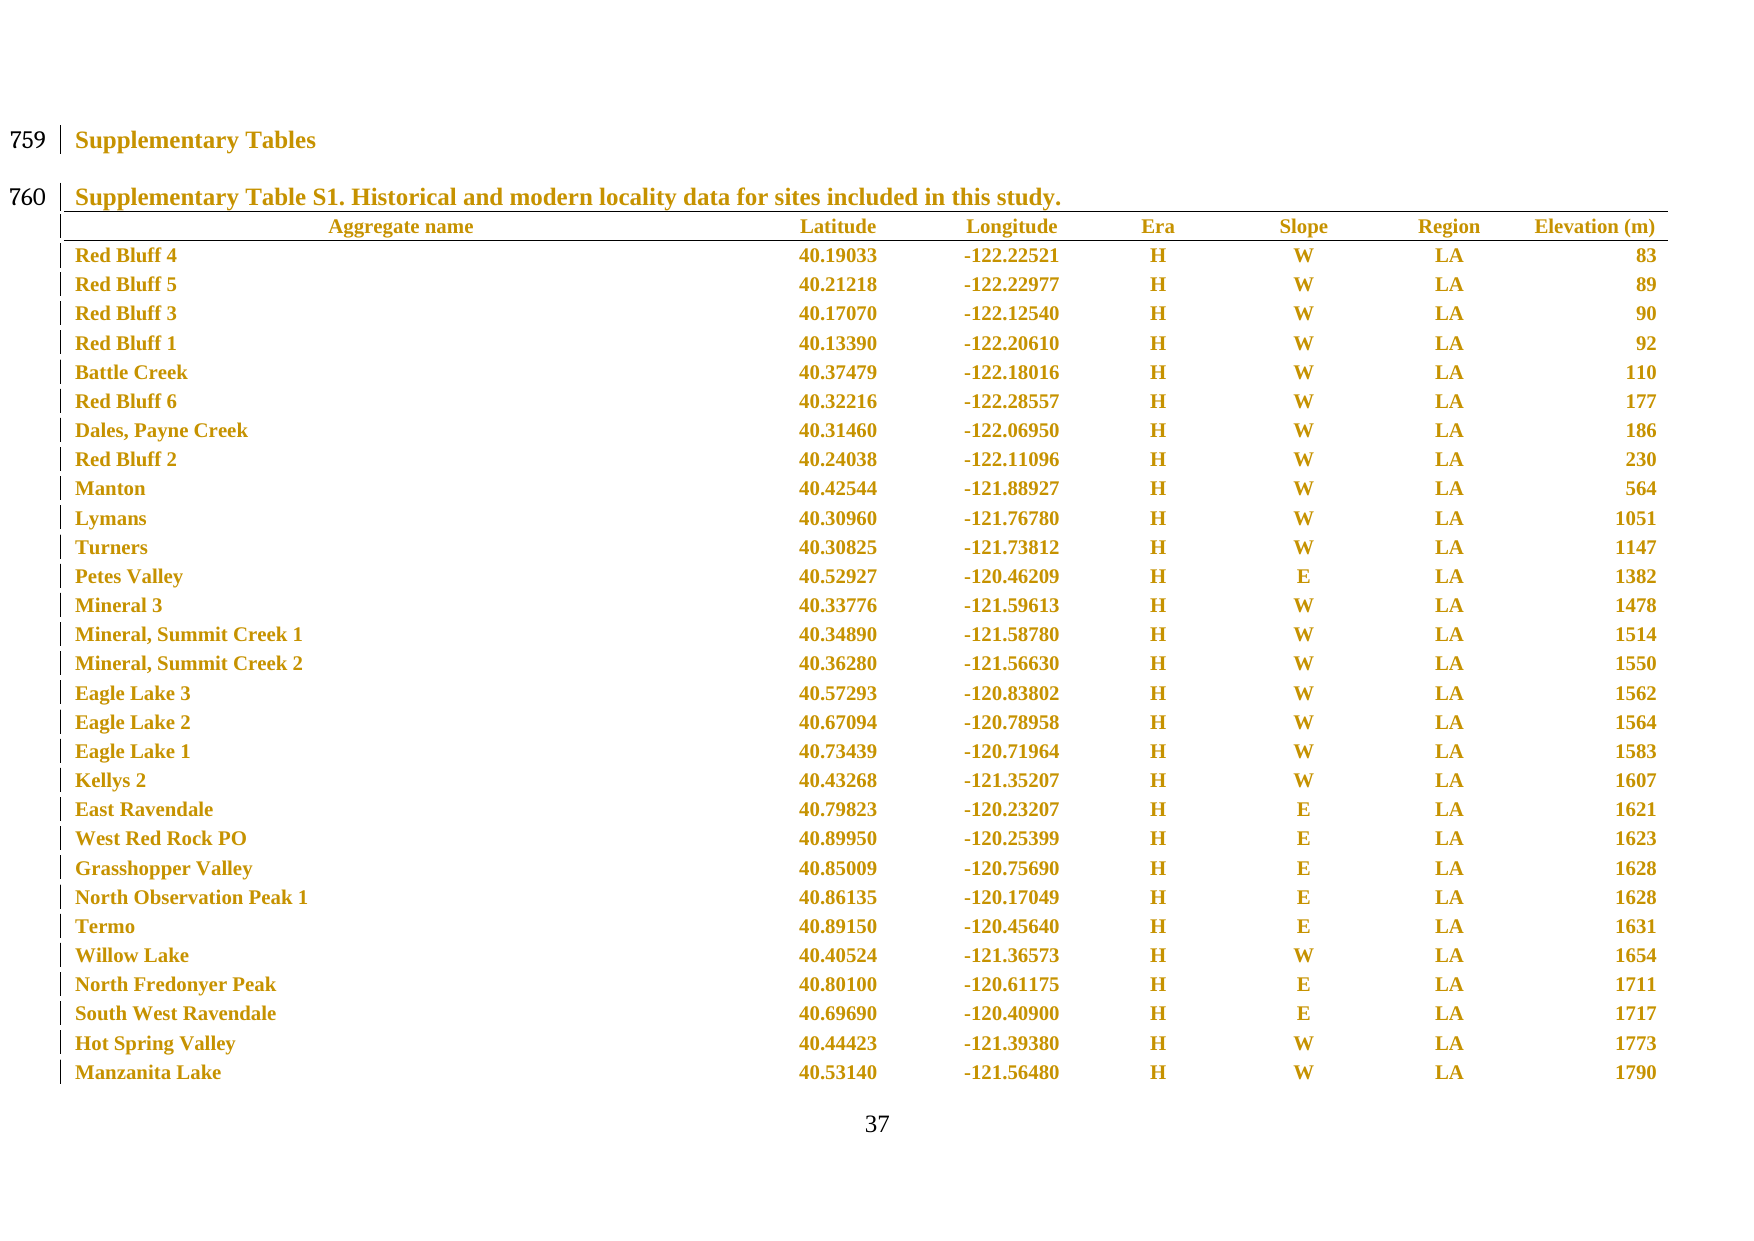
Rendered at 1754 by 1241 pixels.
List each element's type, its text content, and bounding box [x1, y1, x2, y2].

table_cell 40.73439 [738, 736, 938, 765]
table_cell 40.86135 [738, 882, 938, 911]
table_cell -121.76780 [938, 503, 1085, 532]
table_cell W [1231, 940, 1376, 969]
table_cell 1717 [1522, 999, 1668, 1028]
table_cell H [1085, 503, 1231, 532]
table_cell LA [1376, 853, 1522, 882]
table_cell Lymans [64, 503, 737, 532]
table_cell H [1085, 882, 1231, 911]
table_cell LA [1376, 620, 1522, 649]
table_cell E [1231, 970, 1376, 999]
table_cell 1564 [1522, 707, 1668, 736]
table_cell -120.17049 [938, 882, 1085, 911]
table_cell Turners [64, 532, 737, 561]
table_cell 1628 [1522, 853, 1668, 882]
table_cell LA [1376, 678, 1522, 707]
table_cell W [1231, 445, 1376, 474]
table_cell LA [1376, 270, 1522, 299]
table_cell W [1231, 765, 1376, 794]
table_cell 1623 [1522, 824, 1668, 853]
table_cell W [1231, 620, 1376, 649]
table_cell H [1085, 532, 1231, 561]
table_cell LA [1376, 795, 1522, 824]
table_cell 40.36280 [738, 649, 938, 678]
table_cell Petes Valley [64, 561, 737, 590]
table_cell 92 [1522, 328, 1668, 357]
table_cell H [1085, 590, 1231, 619]
table_cell H [1085, 765, 1231, 794]
table_cell W [1231, 532, 1376, 561]
table_cell H [1085, 620, 1231, 649]
table_cell 1631 [1522, 911, 1668, 940]
table_cell LA [1376, 299, 1522, 328]
table_cell LA [1376, 590, 1522, 619]
table_header Elevation (m) [1522, 212, 1668, 240]
table_cell W [1231, 707, 1376, 736]
table_cell LA [1376, 824, 1522, 853]
table_cell 40.57293 [738, 678, 938, 707]
table_cell LA [1376, 970, 1522, 999]
table_cell 40.17070 [738, 299, 938, 328]
table_cell LA [1376, 503, 1522, 532]
table_cell W [1231, 415, 1376, 444]
table_cell H [1085, 357, 1231, 386]
table_cell LA [1376, 357, 1522, 386]
table_cell W [1231, 357, 1376, 386]
table_header Slope [1231, 212, 1376, 240]
table_cell Manton [64, 474, 737, 503]
table_cell Eagle Lake 1 [64, 736, 737, 765]
table_cell LA [1376, 911, 1522, 940]
table_cell 40.67094 [738, 707, 938, 736]
table_cell Grasshopper Valley [64, 853, 737, 882]
table_cell Red Bluff 1 [64, 328, 737, 357]
table_cell 1051 [1522, 503, 1668, 532]
table_cell LA [1376, 445, 1522, 474]
table_cell LA [1376, 736, 1522, 765]
table_cell -122.20610 [938, 328, 1085, 357]
text Supplementary Table S1. Historical and modern locality data for sites included in this study. [75, 182, 1679, 211]
table_cell Red Bluff 2 [64, 445, 737, 474]
table_header Longitude [938, 212, 1085, 240]
table_cell -120.61175 [938, 970, 1085, 999]
table_cell 40.32216 [738, 386, 938, 415]
table_cell H [1085, 1057, 1231, 1086]
table_cell -122.06950 [938, 415, 1085, 444]
table_cell 40.52927 [738, 561, 938, 590]
table_cell 1790 [1522, 1057, 1668, 1086]
table_cell 1654 [1522, 940, 1668, 969]
table_cell -121.88927 [938, 474, 1085, 503]
table_cell H [1085, 824, 1231, 853]
table_cell 89 [1522, 270, 1668, 299]
table_cell LA [1376, 707, 1522, 736]
table_cell 1147 [1522, 532, 1668, 561]
table_cell E [1231, 882, 1376, 911]
table_cell 40.40524 [738, 940, 938, 969]
table_cell W [1231, 590, 1376, 619]
table_cell -120.40900 [938, 999, 1085, 1028]
table_cell 40.31460 [738, 415, 938, 444]
table_cell -120.23207 [938, 795, 1085, 824]
table_cell Battle Creek [64, 357, 737, 386]
table_cell LA [1376, 765, 1522, 794]
table_cell 40.37479 [738, 357, 938, 386]
table_cell 1583 [1522, 736, 1668, 765]
table_cell West Red Rock PO [64, 824, 737, 853]
table_cell H [1085, 1028, 1231, 1057]
table_cell 1550 [1522, 649, 1668, 678]
table_cell Hot Spring Valley [64, 1028, 737, 1057]
table_cell 40.33776 [738, 590, 938, 619]
table_cell LA [1376, 1057, 1522, 1086]
table_cell H [1085, 241, 1231, 269]
table_cell 40.53140 [738, 1057, 938, 1086]
table_cell H [1085, 940, 1231, 969]
table_cell -121.56630 [938, 649, 1085, 678]
table_cell W [1231, 386, 1376, 415]
table_cell Mineral, Summit Creek 1 [64, 620, 737, 649]
table_cell H [1085, 561, 1231, 590]
table_cell South West Ravendale [64, 999, 737, 1028]
table_cell Mineral 3 [64, 590, 737, 619]
table_cell E [1231, 824, 1376, 853]
table_cell Willow Lake [64, 940, 737, 969]
table_cell 40.69690 [738, 999, 938, 1028]
table_cell -120.46209 [938, 561, 1085, 590]
table_cell -121.59613 [938, 590, 1085, 619]
table_cell Red Bluff 5 [64, 270, 737, 299]
table_cell -120.25399 [938, 824, 1085, 853]
table_cell W [1231, 328, 1376, 357]
table_cell E [1231, 911, 1376, 940]
table_cell 40.89950 [738, 824, 938, 853]
table_cell East Ravendale [64, 795, 737, 824]
table_cell 83 [1522, 241, 1668, 269]
table_cell W [1231, 474, 1376, 503]
table_cell W [1231, 241, 1376, 269]
table_header Aggregate name [64, 212, 737, 240]
table_cell Red Bluff 4 [64, 241, 737, 269]
table_cell Mineral, Summit Creek 2 [64, 649, 737, 678]
table_cell H [1085, 999, 1231, 1028]
table_cell Eagle Lake 2 [64, 707, 737, 736]
table_cell -120.71964 [938, 736, 1085, 765]
table_cell 40.24038 [738, 445, 938, 474]
table_cell LA [1376, 561, 1522, 590]
table_cell 1621 [1522, 795, 1668, 824]
table_cell North Fredonyer Peak [64, 970, 737, 999]
table_cell W [1231, 1028, 1376, 1057]
table_cell H [1085, 736, 1231, 765]
table_cell 40.43268 [738, 765, 938, 794]
table_cell -120.45640 [938, 911, 1085, 940]
table_cell 230 [1522, 445, 1668, 474]
table_cell 40.80100 [738, 970, 938, 999]
table_cell LA [1376, 386, 1522, 415]
table_cell LA [1376, 474, 1522, 503]
table_cell H [1085, 299, 1231, 328]
table_cell 1773 [1522, 1028, 1668, 1057]
table_header Region [1376, 212, 1522, 240]
table_cell 40.42544 [738, 474, 938, 503]
table_cell 1562 [1522, 678, 1668, 707]
table_cell 1382 [1522, 561, 1668, 590]
table_cell H [1085, 649, 1231, 678]
table_cell -121.58780 [938, 620, 1085, 649]
table_cell LA [1376, 882, 1522, 911]
table_cell 1711 [1522, 970, 1668, 999]
table_cell 1478 [1522, 590, 1668, 619]
table_cell H [1085, 970, 1231, 999]
table_cell H [1085, 853, 1231, 882]
table_cell LA [1376, 415, 1522, 444]
table_cell LA [1376, 241, 1522, 269]
table_cell Kellys 2 [64, 765, 737, 794]
table_cell 40.30960 [738, 503, 938, 532]
table_cell Red Bluff 3 [64, 299, 737, 328]
table_cell H [1085, 415, 1231, 444]
table_cell -122.11096 [938, 445, 1085, 474]
table_cell E [1231, 561, 1376, 590]
table_cell W [1231, 299, 1376, 328]
table_cell 40.13390 [738, 328, 938, 357]
table_cell W [1231, 503, 1376, 532]
table_cell W [1231, 736, 1376, 765]
table_cell -122.22977 [938, 270, 1085, 299]
table_cell W [1231, 270, 1376, 299]
table_cell -122.18016 [938, 357, 1085, 386]
table_cell 186 [1522, 415, 1668, 444]
table_cell W [1231, 649, 1376, 678]
table_cell -121.35207 [938, 765, 1085, 794]
table_cell LA [1376, 1028, 1522, 1057]
table_cell Eagle Lake 3 [64, 678, 737, 707]
table_cell LA [1376, 532, 1522, 561]
table_cell -121.39380 [938, 1028, 1085, 1057]
table_cell 177 [1522, 386, 1668, 415]
table_cell H [1085, 707, 1231, 736]
table_cell 40.21218 [738, 270, 938, 299]
table_cell LA [1376, 940, 1522, 969]
table_cell Red Bluff 6 [64, 386, 737, 415]
table_cell 564 [1522, 474, 1668, 503]
table_cell North Observation Peak 1 [64, 882, 737, 911]
table_cell E [1231, 853, 1376, 882]
table_cell -121.73812 [938, 532, 1085, 561]
table_cell H [1085, 474, 1231, 503]
table_cell LA [1376, 649, 1522, 678]
table_cell -121.56480 [938, 1057, 1085, 1086]
table_cell 40.34890 [738, 620, 938, 649]
table_cell 110 [1522, 357, 1668, 386]
table_cell 40.89150 [738, 911, 938, 940]
table_cell H [1085, 795, 1231, 824]
table_cell Termo [64, 911, 737, 940]
subtitle Supplementary Tables [75, 125, 1679, 154]
table_cell Manzanita Lake [64, 1057, 737, 1086]
table_cell Dales, Payne Creek [64, 415, 737, 444]
table_cell -120.78958 [938, 707, 1085, 736]
table_cell H [1085, 445, 1231, 474]
table_cell -121.36573 [938, 940, 1085, 969]
table_cell 1628 [1522, 882, 1668, 911]
table_cell W [1231, 678, 1376, 707]
table_cell 1607 [1522, 765, 1668, 794]
table_cell E [1231, 795, 1376, 824]
table_cell H [1085, 270, 1231, 299]
table_cell H [1085, 911, 1231, 940]
table_cell 90 [1522, 299, 1668, 328]
table_cell 40.44423 [738, 1028, 938, 1057]
table_header Era [1085, 212, 1231, 240]
table_cell H [1085, 328, 1231, 357]
table_cell 40.85009 [738, 853, 938, 882]
table_cell W [1231, 1057, 1376, 1086]
table_header Latitude [738, 212, 938, 240]
table_cell -122.22521 [938, 241, 1085, 269]
table_cell 40.19033 [738, 241, 938, 269]
table_cell LA [1376, 328, 1522, 357]
table_cell 40.30825 [738, 532, 938, 561]
table_cell 40.79823 [738, 795, 938, 824]
table_cell -120.83802 [938, 678, 1085, 707]
table_cell H [1085, 678, 1231, 707]
table_cell -122.12540 [938, 299, 1085, 328]
table_cell -122.28557 [938, 386, 1085, 415]
table_cell 1514 [1522, 620, 1668, 649]
table_cell E [1231, 999, 1376, 1028]
table_cell LA [1376, 999, 1522, 1028]
table_cell -120.75690 [938, 853, 1085, 882]
table_cell H [1085, 386, 1231, 415]
